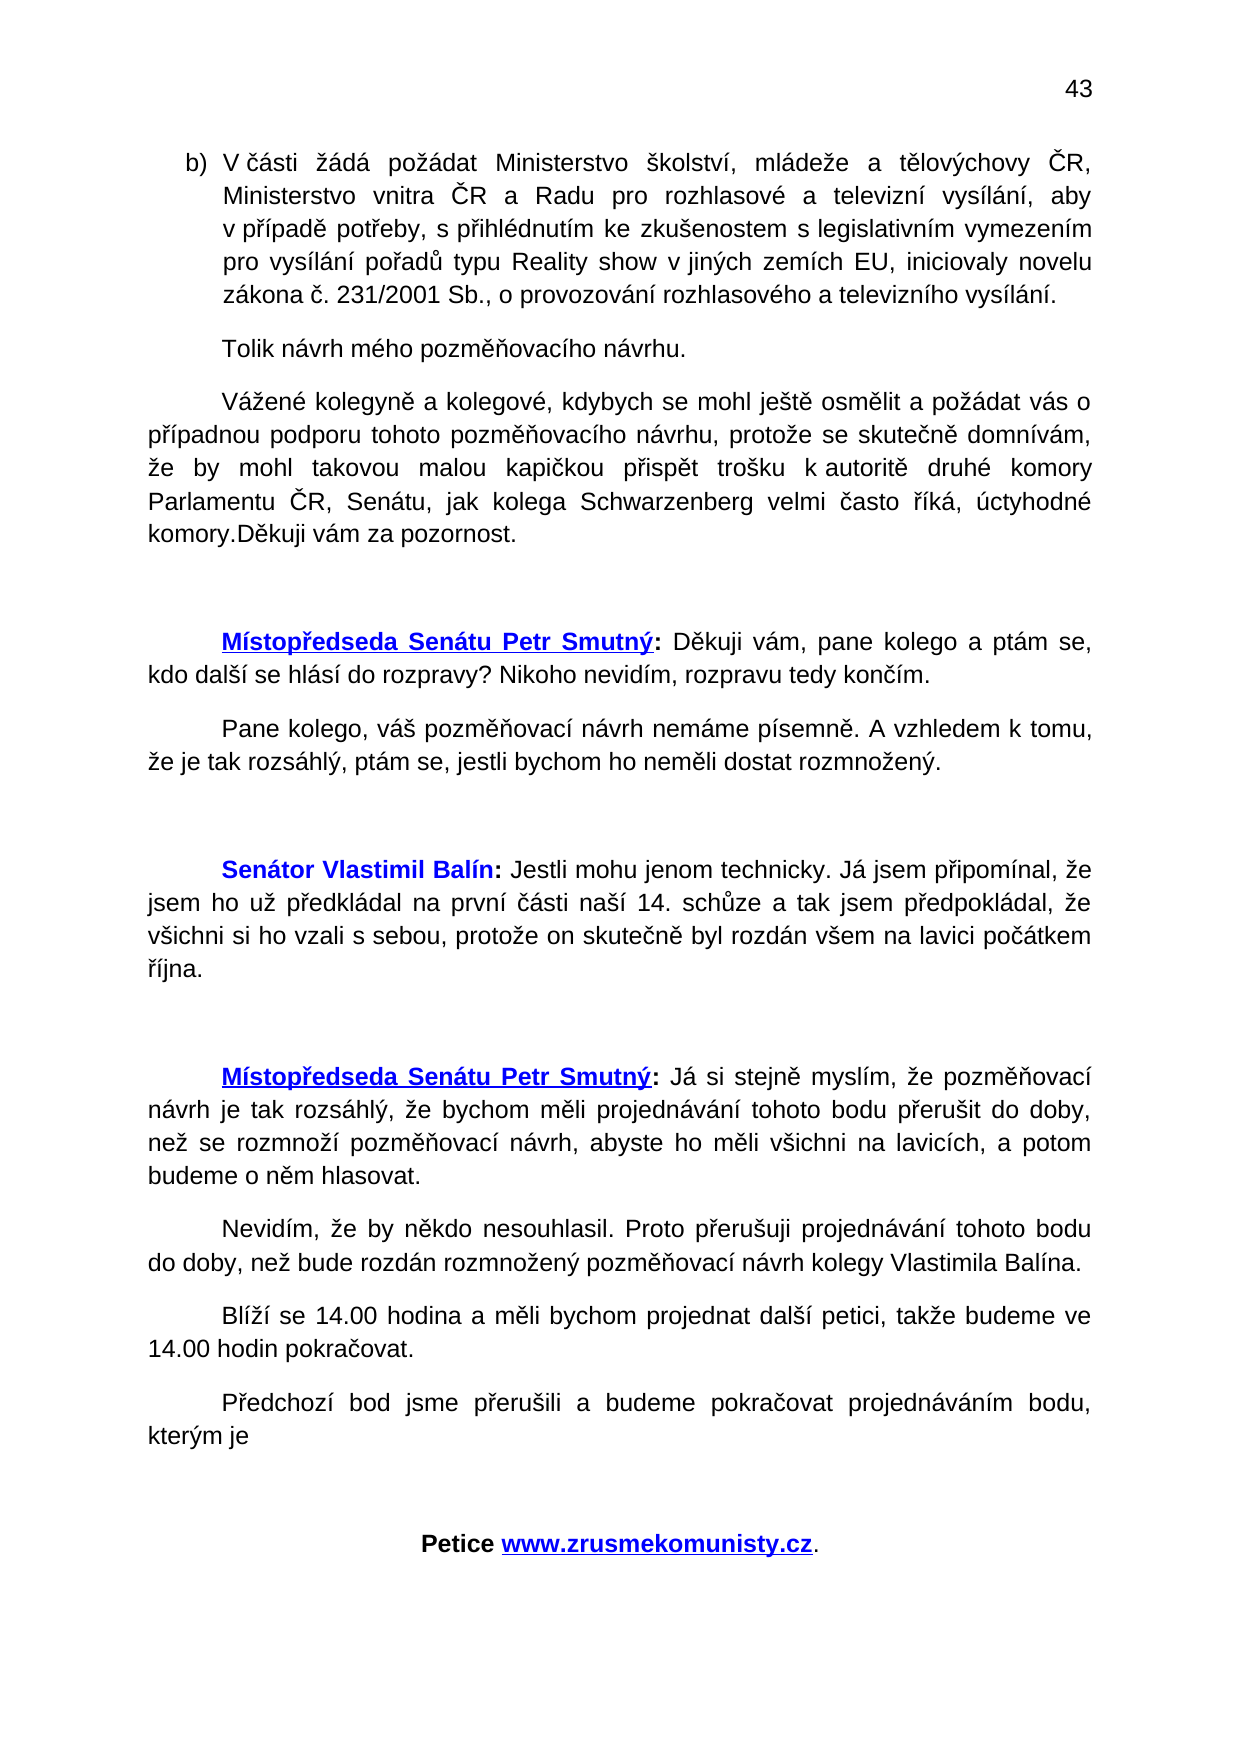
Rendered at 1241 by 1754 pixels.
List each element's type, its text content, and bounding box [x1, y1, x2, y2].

text Senátor Vlastimil Balín: Jestli mohu jenom technicky. Já jsem připomínal, že jsem ho už předkládal na první části naší 14. schůze a tak jsem předpokládal, že všichni si ho vzali s sebou, protože on skutečně byl rozdán všem na lavici počátkem října. [148, 855, 1093, 983]
text Petice www.zrusmekomunisty.cz. [148, 1529, 1093, 1558]
text Předchozí bod jsme přerušili a budeme pokračovat projednáváním bodu, kterým je [148, 1388, 1093, 1450]
text Nevidím, že by někdo nesouhlasil. Proto přerušuji projednávání tohoto bodu do doby, než bude rozdán rozmnožený pozměňovací návrh kolegy Vlastimila Balína. [148, 1214, 1093, 1276]
list V části žádá požádat Ministerstvo školství, mládeže a tělovýchovy ČR, Ministerstvo vnitra ČR a Radu pro rozhlasové a televizní vysílání, aby v případě potřeby, s přihlédnutím ke zkušenostem s legislativním vymezením pro vysílání pořadů typu Reality show v jiných zemích EU, iniciovaly novelu zákona č. 231/2001 Sb., o provozování rozhlasového a televizního vysílání. [185, 148, 1093, 308]
text Místopředseda Senátu Petr Smutný: Děkuji vám, pane kolego a ptám se, kdo další se hlásí do rozpravy? Nikoho nevidím, rozpravu tedy končím. [148, 627, 1093, 689]
text Pane kolego, váš pozměňovací návrh nemáme písemně. A vzhledem k tomu, že je tak rozsáhlý, ptám se, jestli bychom ho neměli dostat rozmnožený. [148, 714, 1093, 776]
text Vážené kolegyně a kolegové, kdybych se mohl ještě osmělit a požádat vás o případnou podporu tohoto pozměňovacího návrhu, protože se skutečně domnívám, že by mohl takovou malou kapičkou přispět trošku k autoritě druhé komory Parlamentu ČR, Senátu, jak kolega Schwarzenberg velmi často říká, úctyhodné komory.Děkuji vám za pozornost. [148, 387, 1093, 548]
text Tolik návrh mého pozměňovacího návrhu. [148, 333, 1093, 362]
text Blíží se 14.00 hodina a měli bychom projednat další petici, takže budeme ve 14.00 hodin pokračovat. [148, 1301, 1093, 1363]
text Místopředseda Senátu Petr Smutný: Já si stejně myslím, že pozměňovací návrh je tak rozsáhlý, že bychom měli projednávání tohoto bodu přerušit do doby, než se rozmnoží pozměňovací návrh, abyste ho měli všichni na lavicích, a potom budeme o něm hlasovat. [148, 1062, 1093, 1189]
